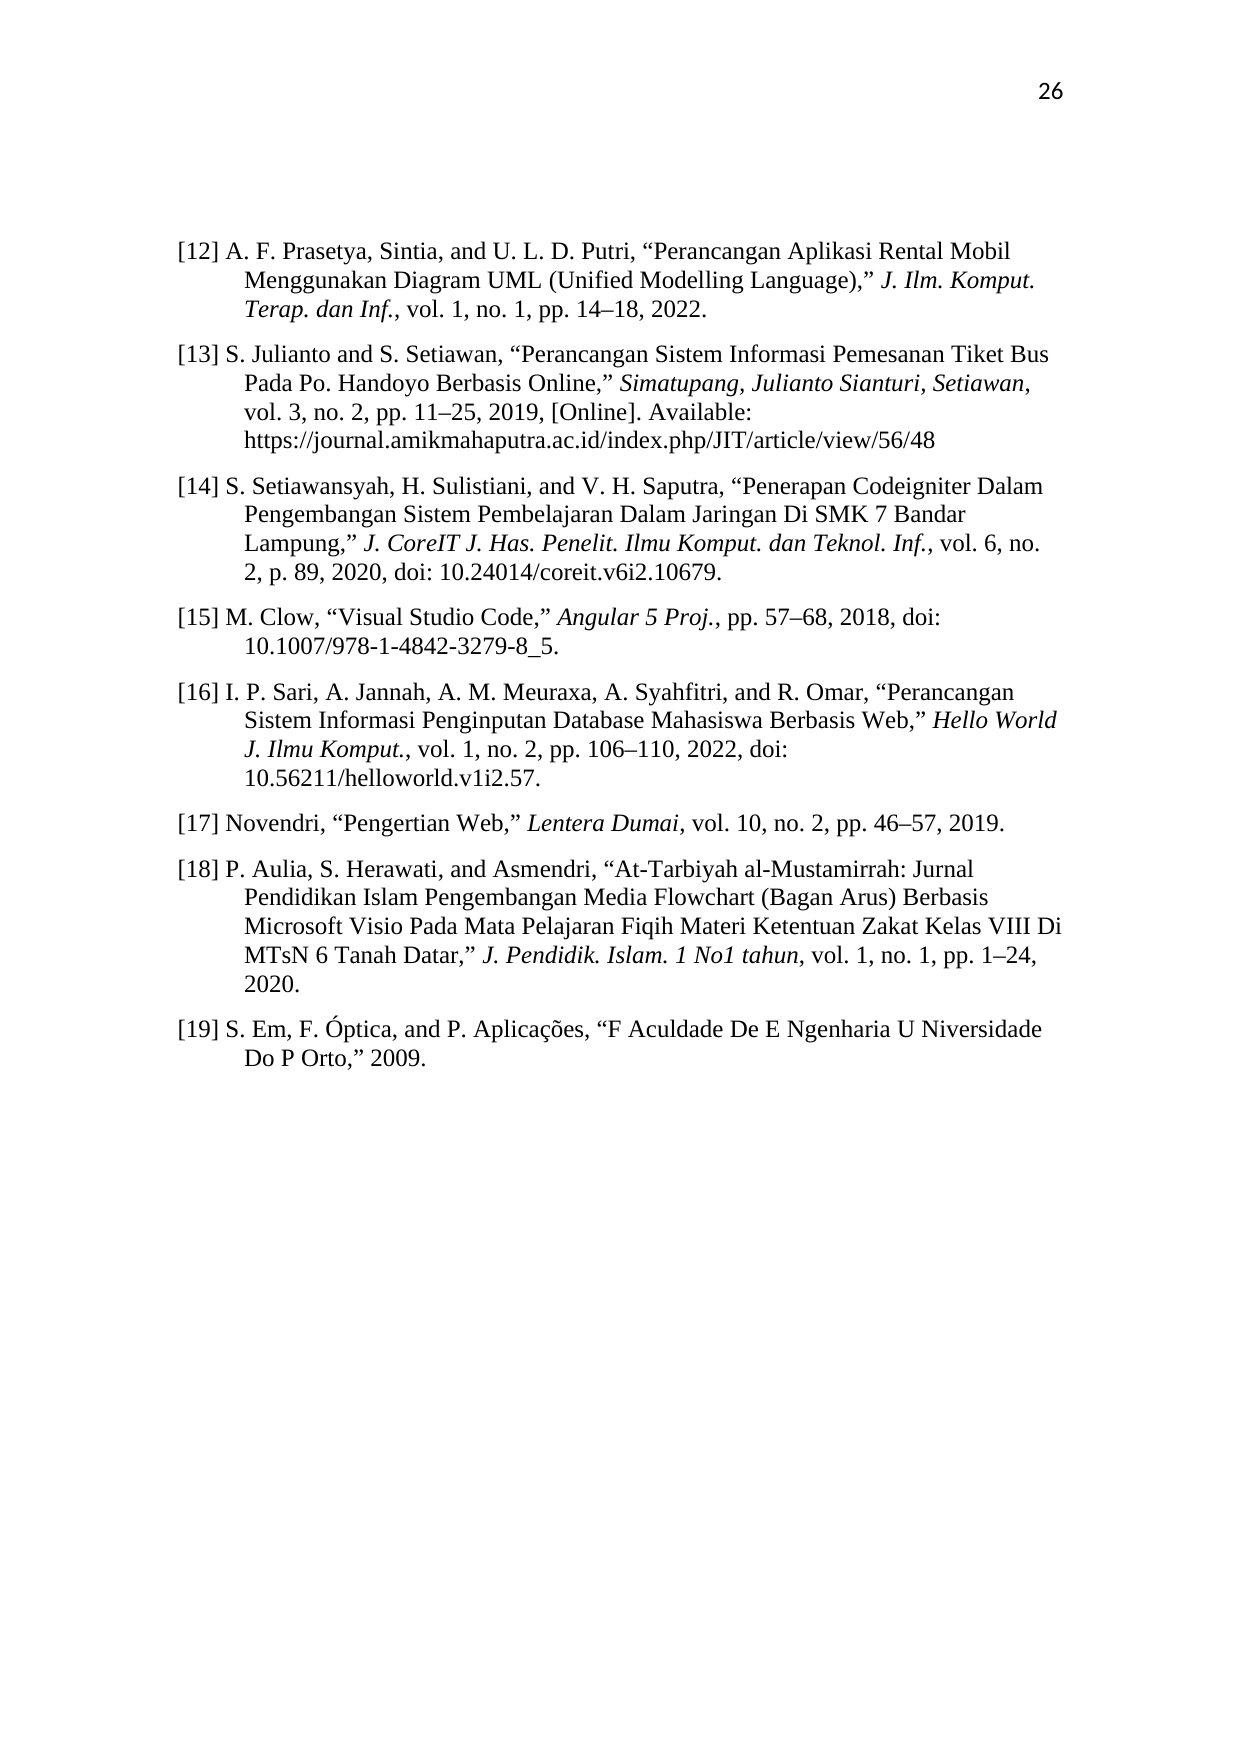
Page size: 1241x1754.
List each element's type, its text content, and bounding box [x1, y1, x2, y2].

text [16] I. P. Sari, A. Jannah, A. M. Meuraxa, A. Syahfitri, and R. Omar, “Perancangan Sistem Informasi Penginputan Database Mahasiswa Berbasis Web,” Hello World J. Ilmu Komput., vol. 1, no. 2, pp. 106–110, 2022, doi: 10.56211/helloworld.v1i2.57. [177, 677, 1063, 792]
text [13] S. Julianto and S. Setiawan, “Perancangan Sistem Informasi Pemesanan Tiket Bus Pada Po. Handoyo Berbasis Online,” Simatupang, Julianto Sianturi, Setiawan, vol. 3, no. 2, pp. 11–25, 2019, [Online]. Available: https://journal.amikmahaputra.ac.id/index.php/JIT/article/view/56/48 [177, 339, 1063, 454]
text [15] M. Clow, “Visual Studio Code,” Angular 5 Proj., pp. 57–68, 2018, doi: 10.1007/978-1-4842-3279-8_5. [177, 602, 1063, 660]
text [18] P. Aulia, S. Herawati, and Asmendri, “At-Tarbiyah al-Mustamirrah: Jurnal Pendidikan Islam Pengembangan Media Flowchart (Bagan Arus) Berbasis Microsoft Visio Pada Mata Pelajaran Fiqih Materi Ketentuan Zakat Kelas VIII Di MTsN 6 Tanah Datar,” J. Pendidik. Islam. 1 No1 tahun, vol. 1, no. 1, pp. 1–24, 2020. [177, 854, 1063, 997]
text [14] S. Setiawansyah, H. Sulistiani, and V. H. Saputra, “Penerapan Codeigniter Dalam Pengembangan Sistem Pembelajaran Dalam Jaringan Di SMK 7 Bandar Lampung,” J. CoreIT J. Has. Penelit. Ilmu Komput. dan Teknol. Inf., vol. 6, no. 2, p. 89, 2020, doi: 10.24014/coreit.v6i2.10679. [177, 471, 1063, 586]
text [17] Novendri, “Pengertian Web,” Lentera Dumai, vol. 10, no. 2, pp. 46–57, 2019. [177, 808, 1063, 837]
text [12] A. F. Prasetya, Sintia, and U. L. D. Putri, “Perancangan Aplikasi Rental Mobil Menggunakan Diagram UML (Unified Modelling Language),” J. Ilm. Komput. Terap. dan Inf., vol. 1, no. 1, pp. 14–18, 2022. [177, 236, 1063, 322]
text [19] S. Em, F. Óptica, and P. Aplicações, “F Aculdade De E Ngenharia U Niversidade Do P Orto,” 2009. [177, 1014, 1063, 1072]
